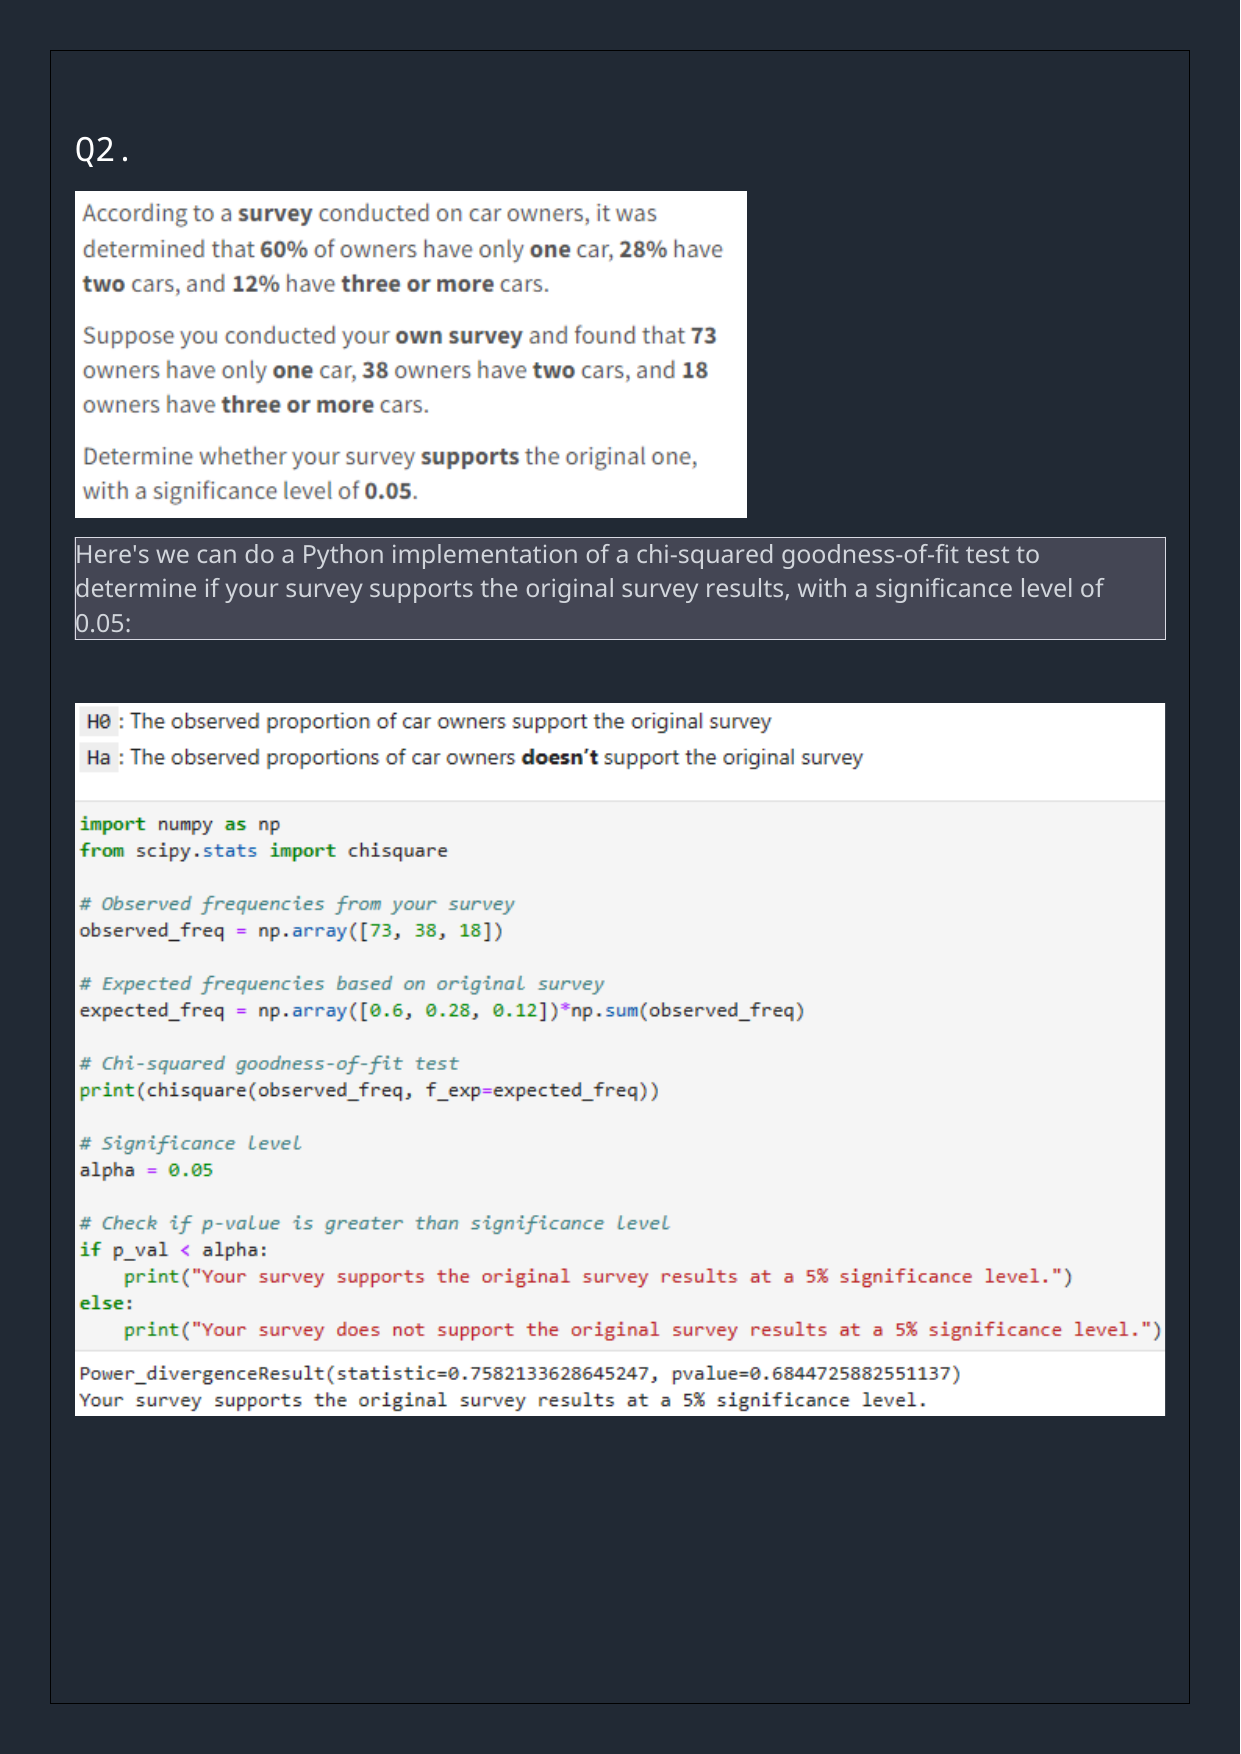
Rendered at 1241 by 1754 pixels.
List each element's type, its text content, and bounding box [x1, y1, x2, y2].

picture [75, 191, 747, 518]
text Q2. [75, 125, 1165, 171]
text Here's we can do a Python implementation of a chi-squared goodness-of-fit test to determine if your survey supports the original survey results, with a significance level of 0.05: [76, 538, 1165, 639]
picture [75, 703, 1166, 1416]
